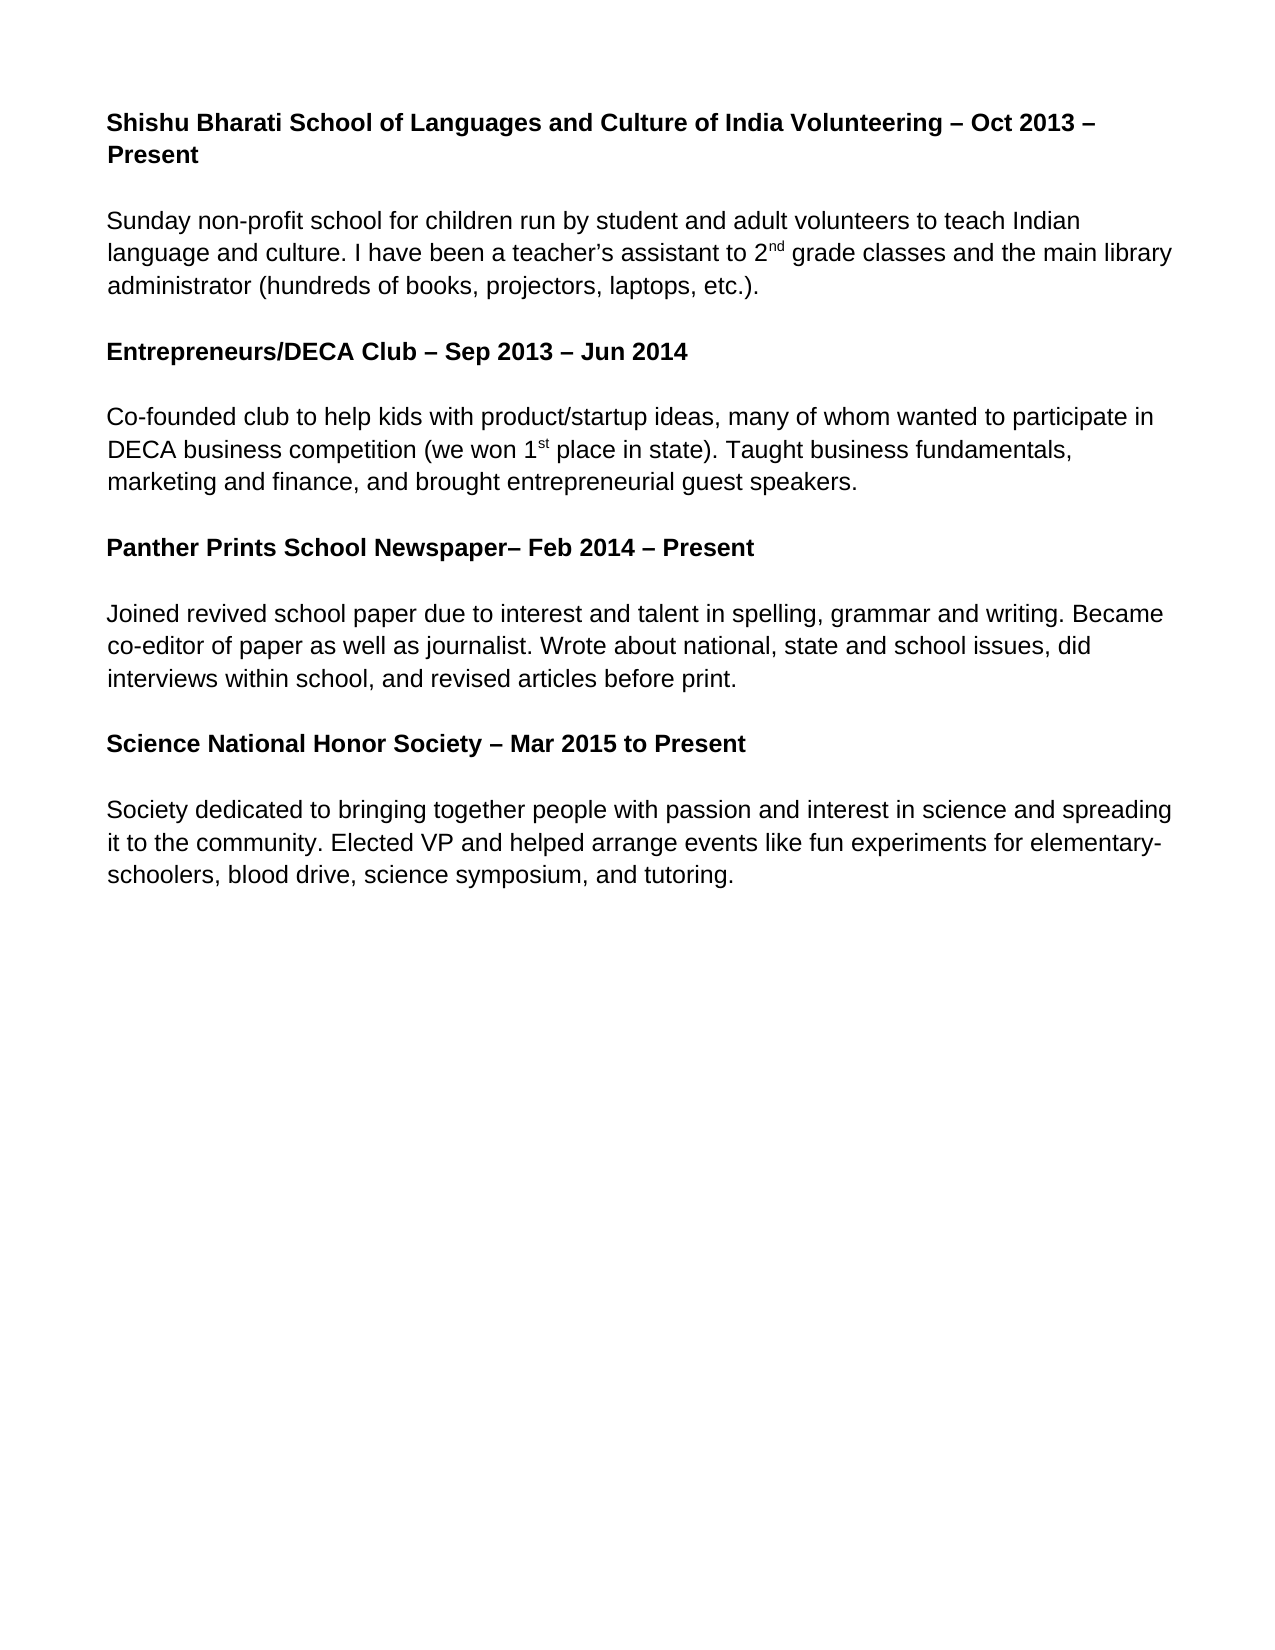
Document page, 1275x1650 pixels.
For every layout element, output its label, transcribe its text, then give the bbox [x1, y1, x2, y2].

text Sunday non-profit school for children run by student and adult volunteers to teach Indian language and culture. I have been a teacher’s assistant to 2nd grade classes and the main library administrator (hundreds of books, projectors, laptops, etc.). [106, 206, 1179, 299]
text Co-founded club to help kids with product/startup ideas, many of whom wanted to participate in DECA business competition (we won 1st place in state). Taught business fundamentals, marketing and finance, and brought entrepreneurial guest speakers. [106, 402, 1179, 496]
text Shishu Bharati School of Languages and Culture of India Volunteering – Oct 2013 – Present [106, 108, 1179, 169]
text Science National Honor Society – Mar 2015 to Present [106, 729, 1179, 758]
text Society dedicated to bringing together people with passion and interest in science and spreading it to the community. Elected VP and helped arrange events like fun experiments for elementary-schoolers, blood drive, science symposium, and tutoring. [106, 795, 1179, 889]
text Panther Prints School Newspaper– Feb 2014 – Present [106, 533, 1179, 562]
text Joined revived school paper due to interest and talent in spelling, grammar and writing. Became co-editor of paper as well as journalist. Wrote about national, state and school issues, did interviews within school, and revised articles before print. [106, 599, 1179, 692]
text Entrepreneurs/DECA Club – Sep 2013 – Jun 2014 [106, 336, 1179, 365]
